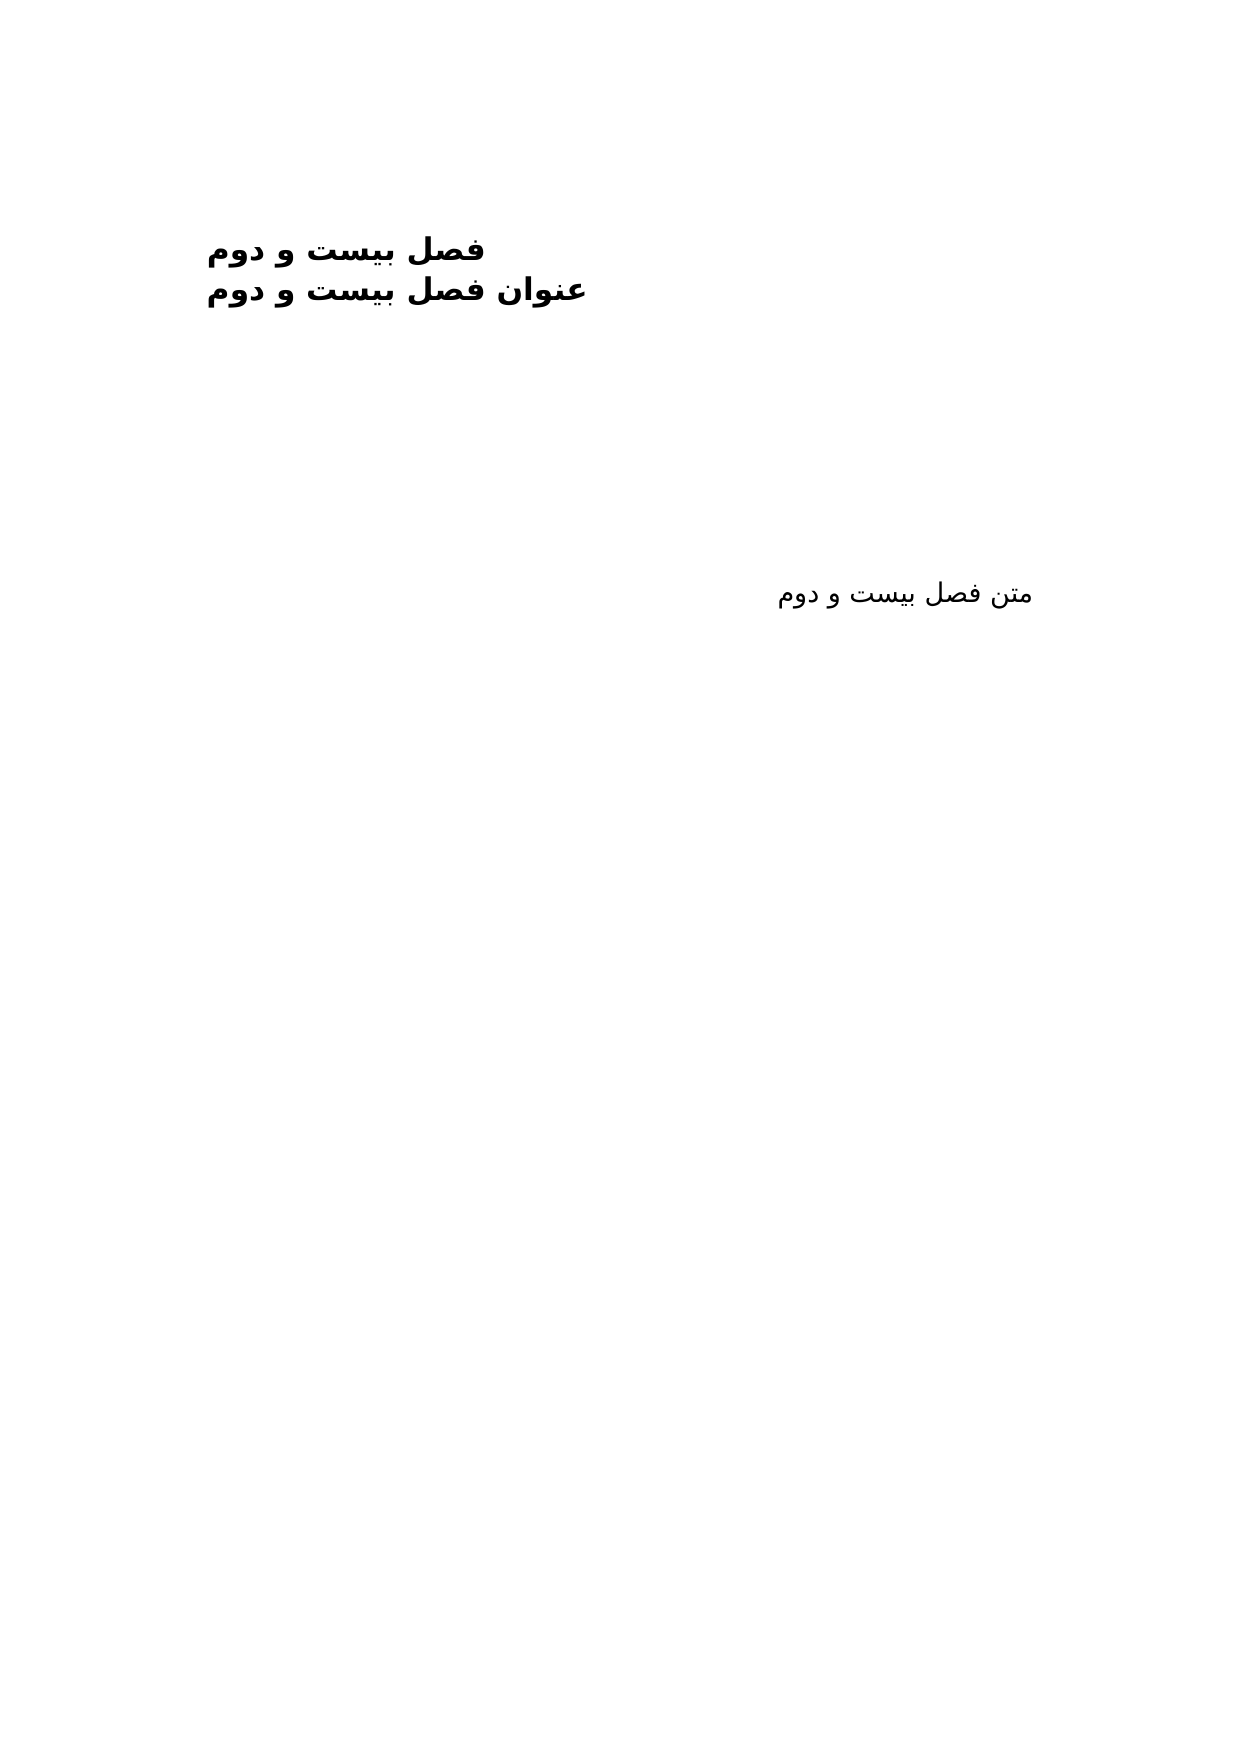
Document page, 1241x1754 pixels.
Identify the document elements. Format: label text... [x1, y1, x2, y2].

text متن فصل بیست و دوم [207, 578, 1033, 609]
subtitle فصل بیست و دوم عنوان فصل بیست و دوم [207, 232, 1033, 307]
